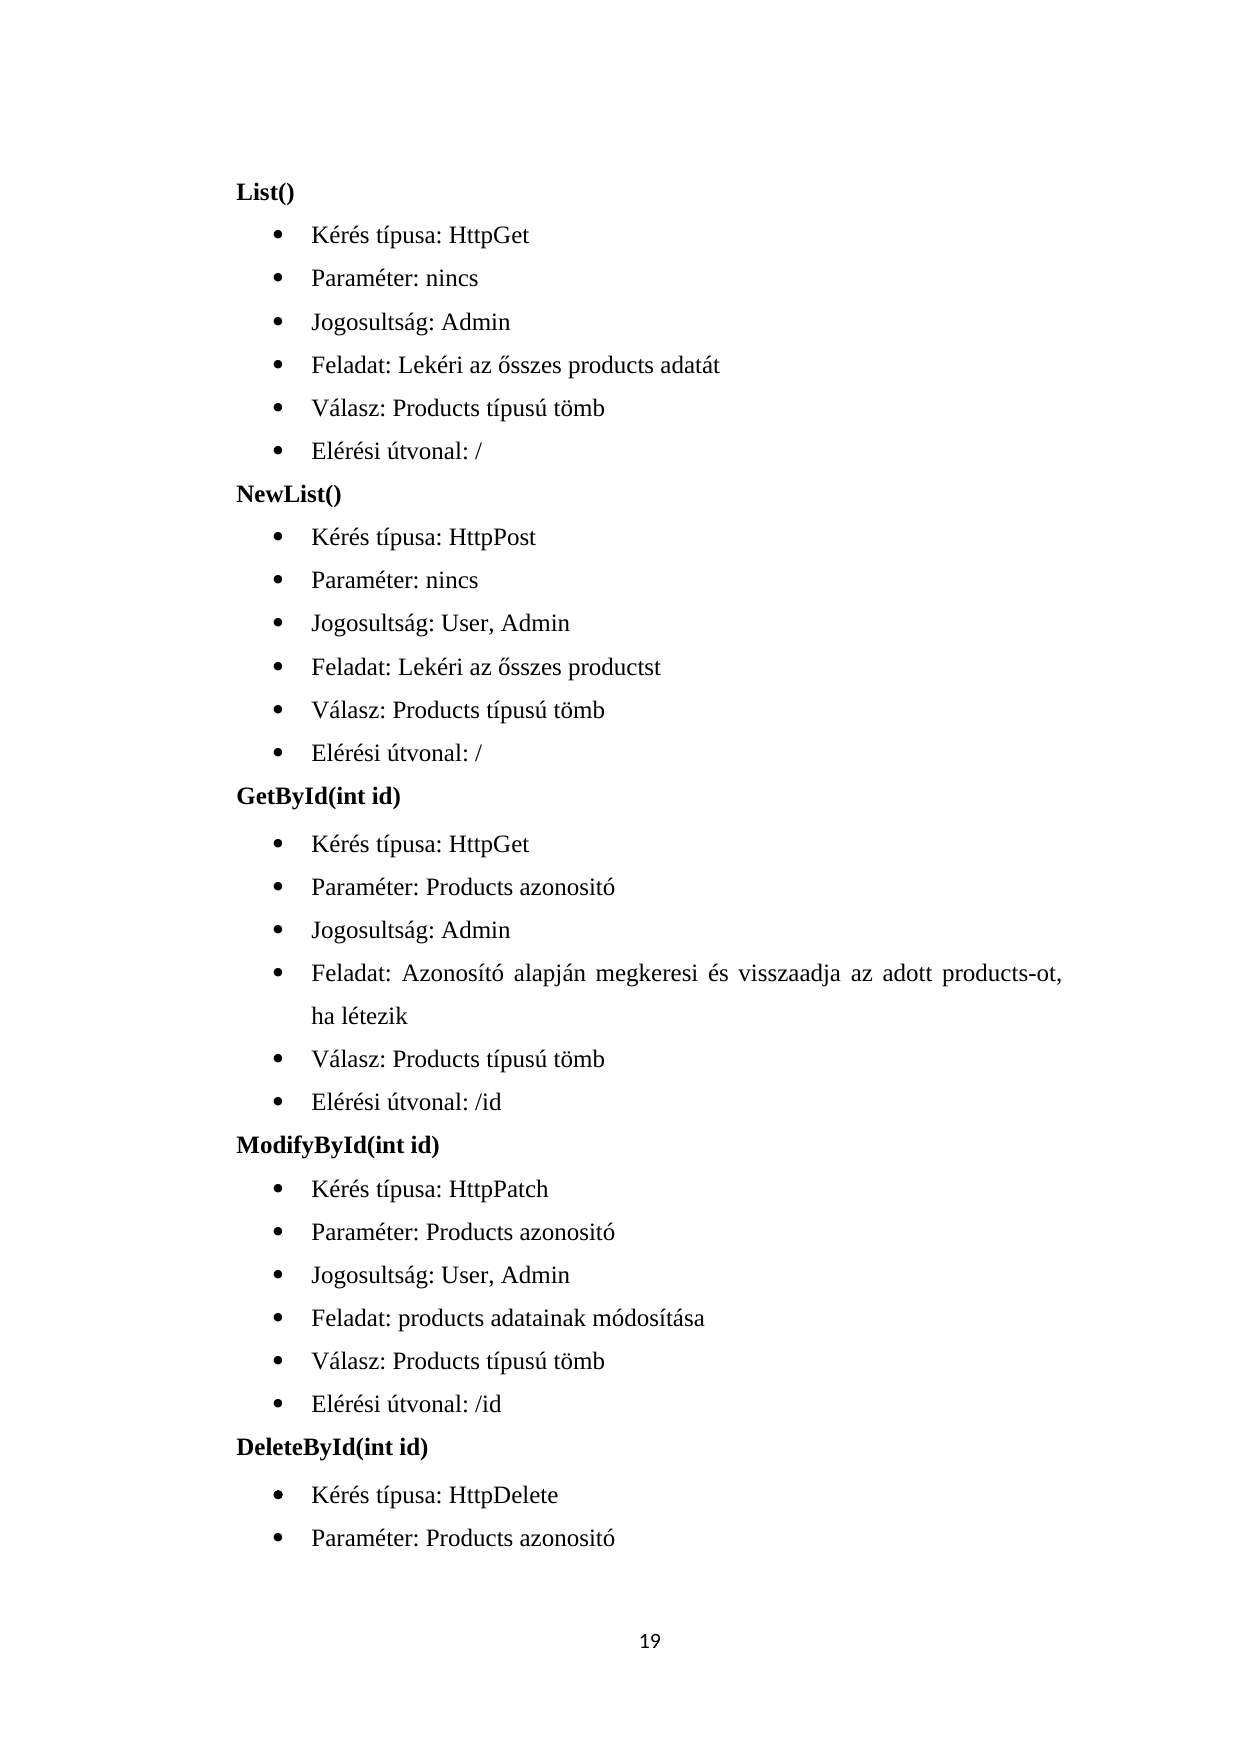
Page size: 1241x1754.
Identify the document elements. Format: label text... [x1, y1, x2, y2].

list Paraméter: Products azonositó [274, 1523, 1063, 1552]
list Válasz: Products típusú tömb [274, 695, 1063, 723]
list Paraméter: Products azonositó [274, 1217, 1063, 1246]
list Feladat: Lekéri az ősszes productst [274, 652, 1063, 680]
list Kérés típusa: HttpDelete [274, 1480, 1063, 1509]
text GetById(int id) [236, 781, 1063, 810]
list Paraméter: Products azonositó [274, 872, 1063, 901]
list Paraméter: nincs [274, 565, 1063, 594]
list Kérés típusa: HttpPost [274, 522, 1063, 551]
list Jogosultság: User, Admin [274, 608, 1063, 637]
list Feladat: Lekéri az ősszes products adatát [274, 350, 1063, 378]
list Kérés típusa: HttpGet [274, 220, 1063, 249]
list Jogosultság: Admin [274, 915, 1063, 944]
list Kérés típusa: HttpGet [274, 829, 1063, 857]
list Elérési útvonal: / [274, 738, 1063, 767]
list Elérési útvonal: /id [274, 1389, 1063, 1418]
text List() [236, 177, 1063, 206]
list Feladat: Azonosító alapján megkeresi és visszaadja az adott products-ot, ha létezik [274, 958, 1063, 1030]
list Jogosultság: User, Admin [274, 1260, 1063, 1289]
list Kérés típusa: HttpPatch [274, 1174, 1063, 1202]
list Elérési útvonal: / [274, 436, 1063, 465]
list Válasz: Products típusú tömb [274, 393, 1063, 422]
list Válasz: Products típusú tömb [274, 1044, 1063, 1073]
text NewList() [236, 479, 1063, 508]
text ModifyById(int id) [236, 1131, 1063, 1159]
list Feladat: products adatainak módosítása [274, 1303, 1063, 1332]
list Elérési útvonal: /id [274, 1087, 1063, 1116]
list Jogosultság: Admin [274, 307, 1063, 335]
list Paraméter: nincs [274, 263, 1063, 292]
text DeleteById(int id) [236, 1432, 1063, 1461]
list Válasz: Products típusú tömb [274, 1346, 1063, 1375]
